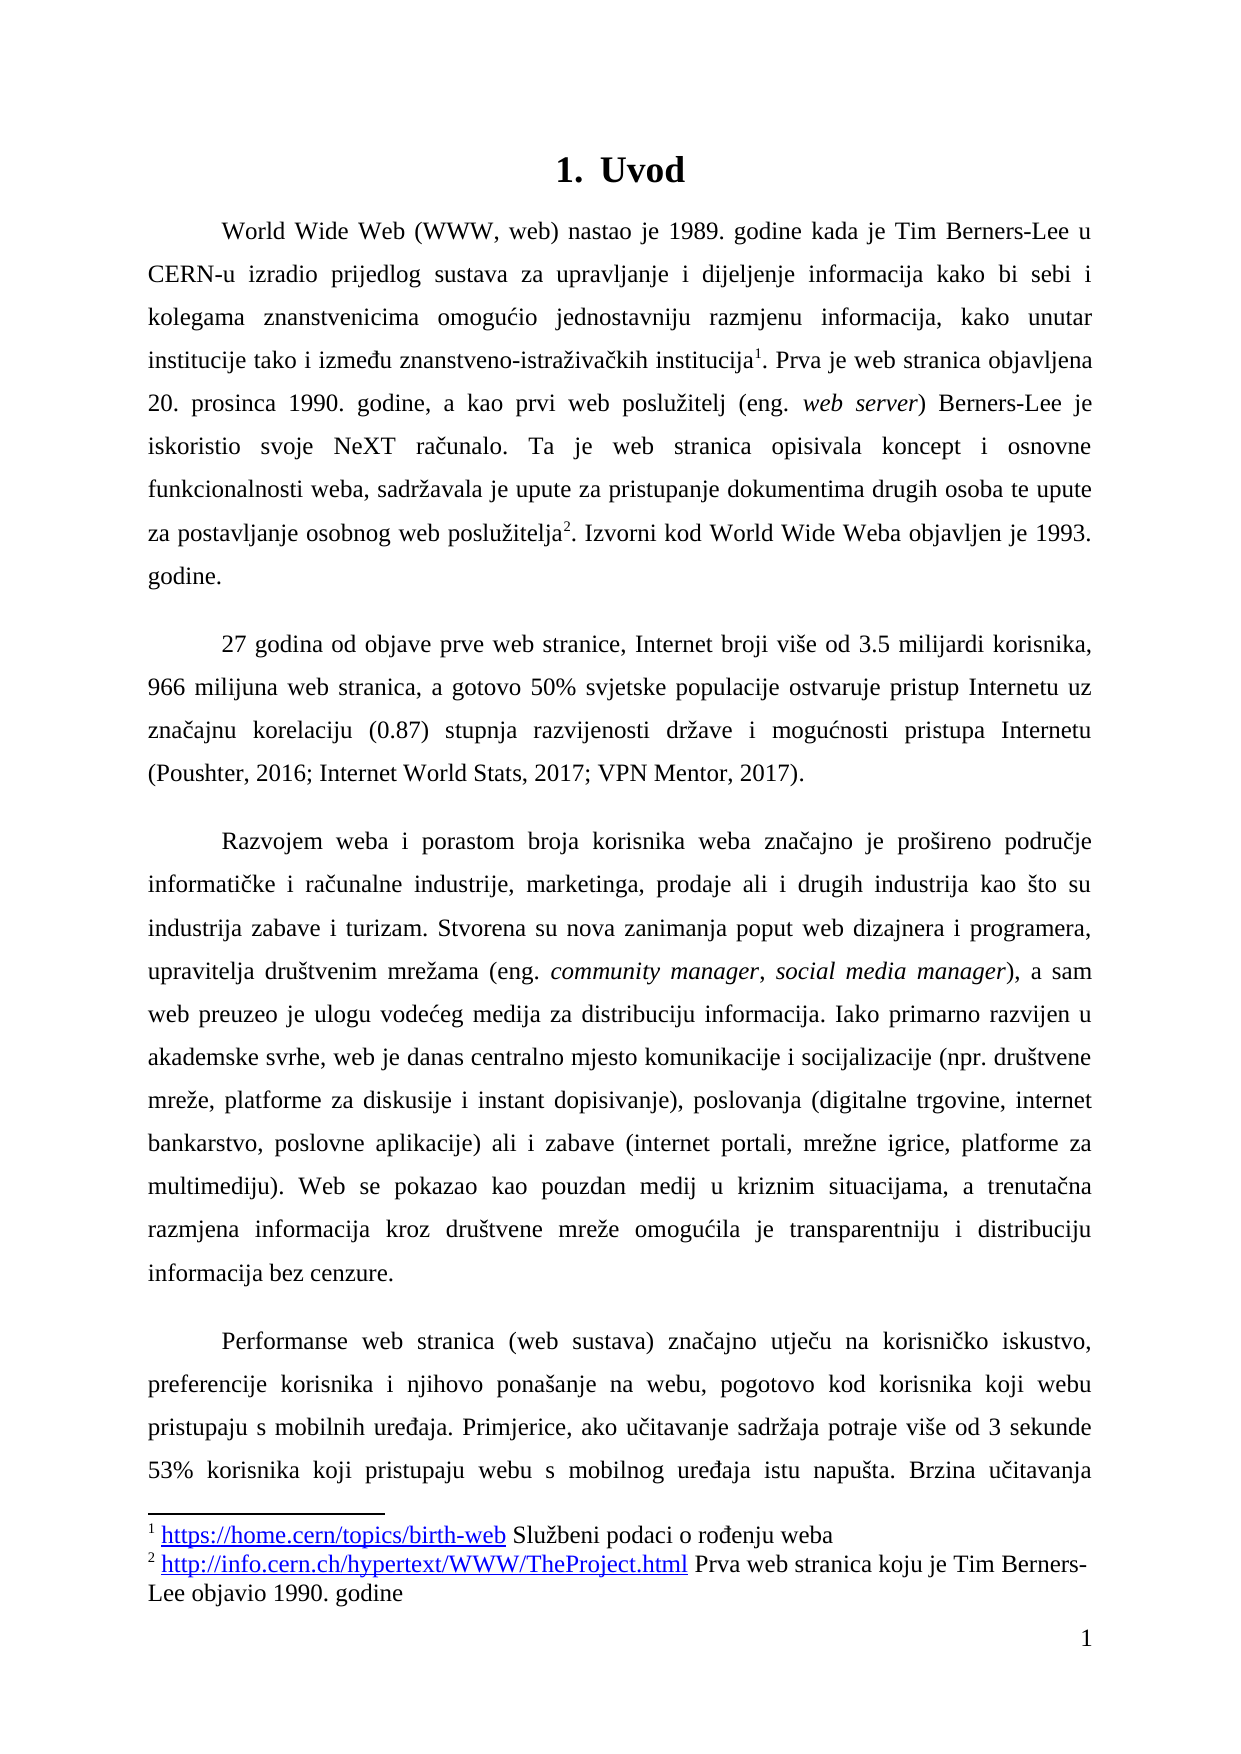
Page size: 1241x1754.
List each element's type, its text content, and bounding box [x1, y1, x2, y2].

text 27 godina od objave prve web stranice, Internet broji više od 3.5 milijardi korisnika, 966 milijuna web stranica, a gotovo 50% svjetske populacije ostvaruje pristup Internetu uz značajnu korelaciju (0.87) stupnja razvijenosti države i mogućnosti pristupa Internetu (Poushter, 2016; Internet World Stats, 2017; VPN Mentor, 2017). [148, 629, 1093, 787]
text Razvojem weba i porastom broja korisnika weba značajno je prošireno područje informatičke i računalne industrije, marketinga, prodaje ali i drugih industrija kao što su industrija zabave i turizam. Stvorena su nova zanimanja poput web dizajnera i programera, upravitelja društvenim mrežama (eng. community manager, social media manager), a sam web preuzeo je ulogu vodećeg medija za distribuciju informacija. Iako primarno razvijen u akademske svrhe, web je danas centralno mjesto komunikacije i socijalizacije (npr. društvene mreže, platforme za diskusije i instant dopisivanje), poslovanja (digitalne trgovine, internet bankarstvo, poslovne aplikacije) ali i zabave (internet portali, mrežne igrice, platforme za multimediju). Web se pokazao kao pouzdan medij u kriznim situacijama, a trenutačna razmjena informacija kroz društvene mreže omogućila je transparentniju i distribuciju informacija bez cenzure. [148, 826, 1093, 1286]
text World Wide Web (WWW, web) nastao je 1989. godine kada je Tim Berners-Lee u CERN-u izradio prijedlog sustava za upravljanje i dijeljenje informacija kako bi sebi i kolegama znanstvenicima omogućio jednostavniju razmjenu informacija, kako unutar institucije tako i između znanstveno-istraživačkih institucija. Prva je web stranica objavljena 20. prosinca 1990. godine, a kao prvi web poslužitelj (eng. web server) Berners-Lee je iskoristio svoje NeXT računalo. Ta je web stranica opisivala koncept i osnovne funkcionalnosti weba, sadržavala je upute za pristupanje dokumentima drugih osoba te upute za postavljanje osobnog web poslužitelja. Izvorni kod World Wide Weba objavljen je 1993. godine. [148, 216, 1093, 589]
text Uvod [148, 148, 1093, 191]
